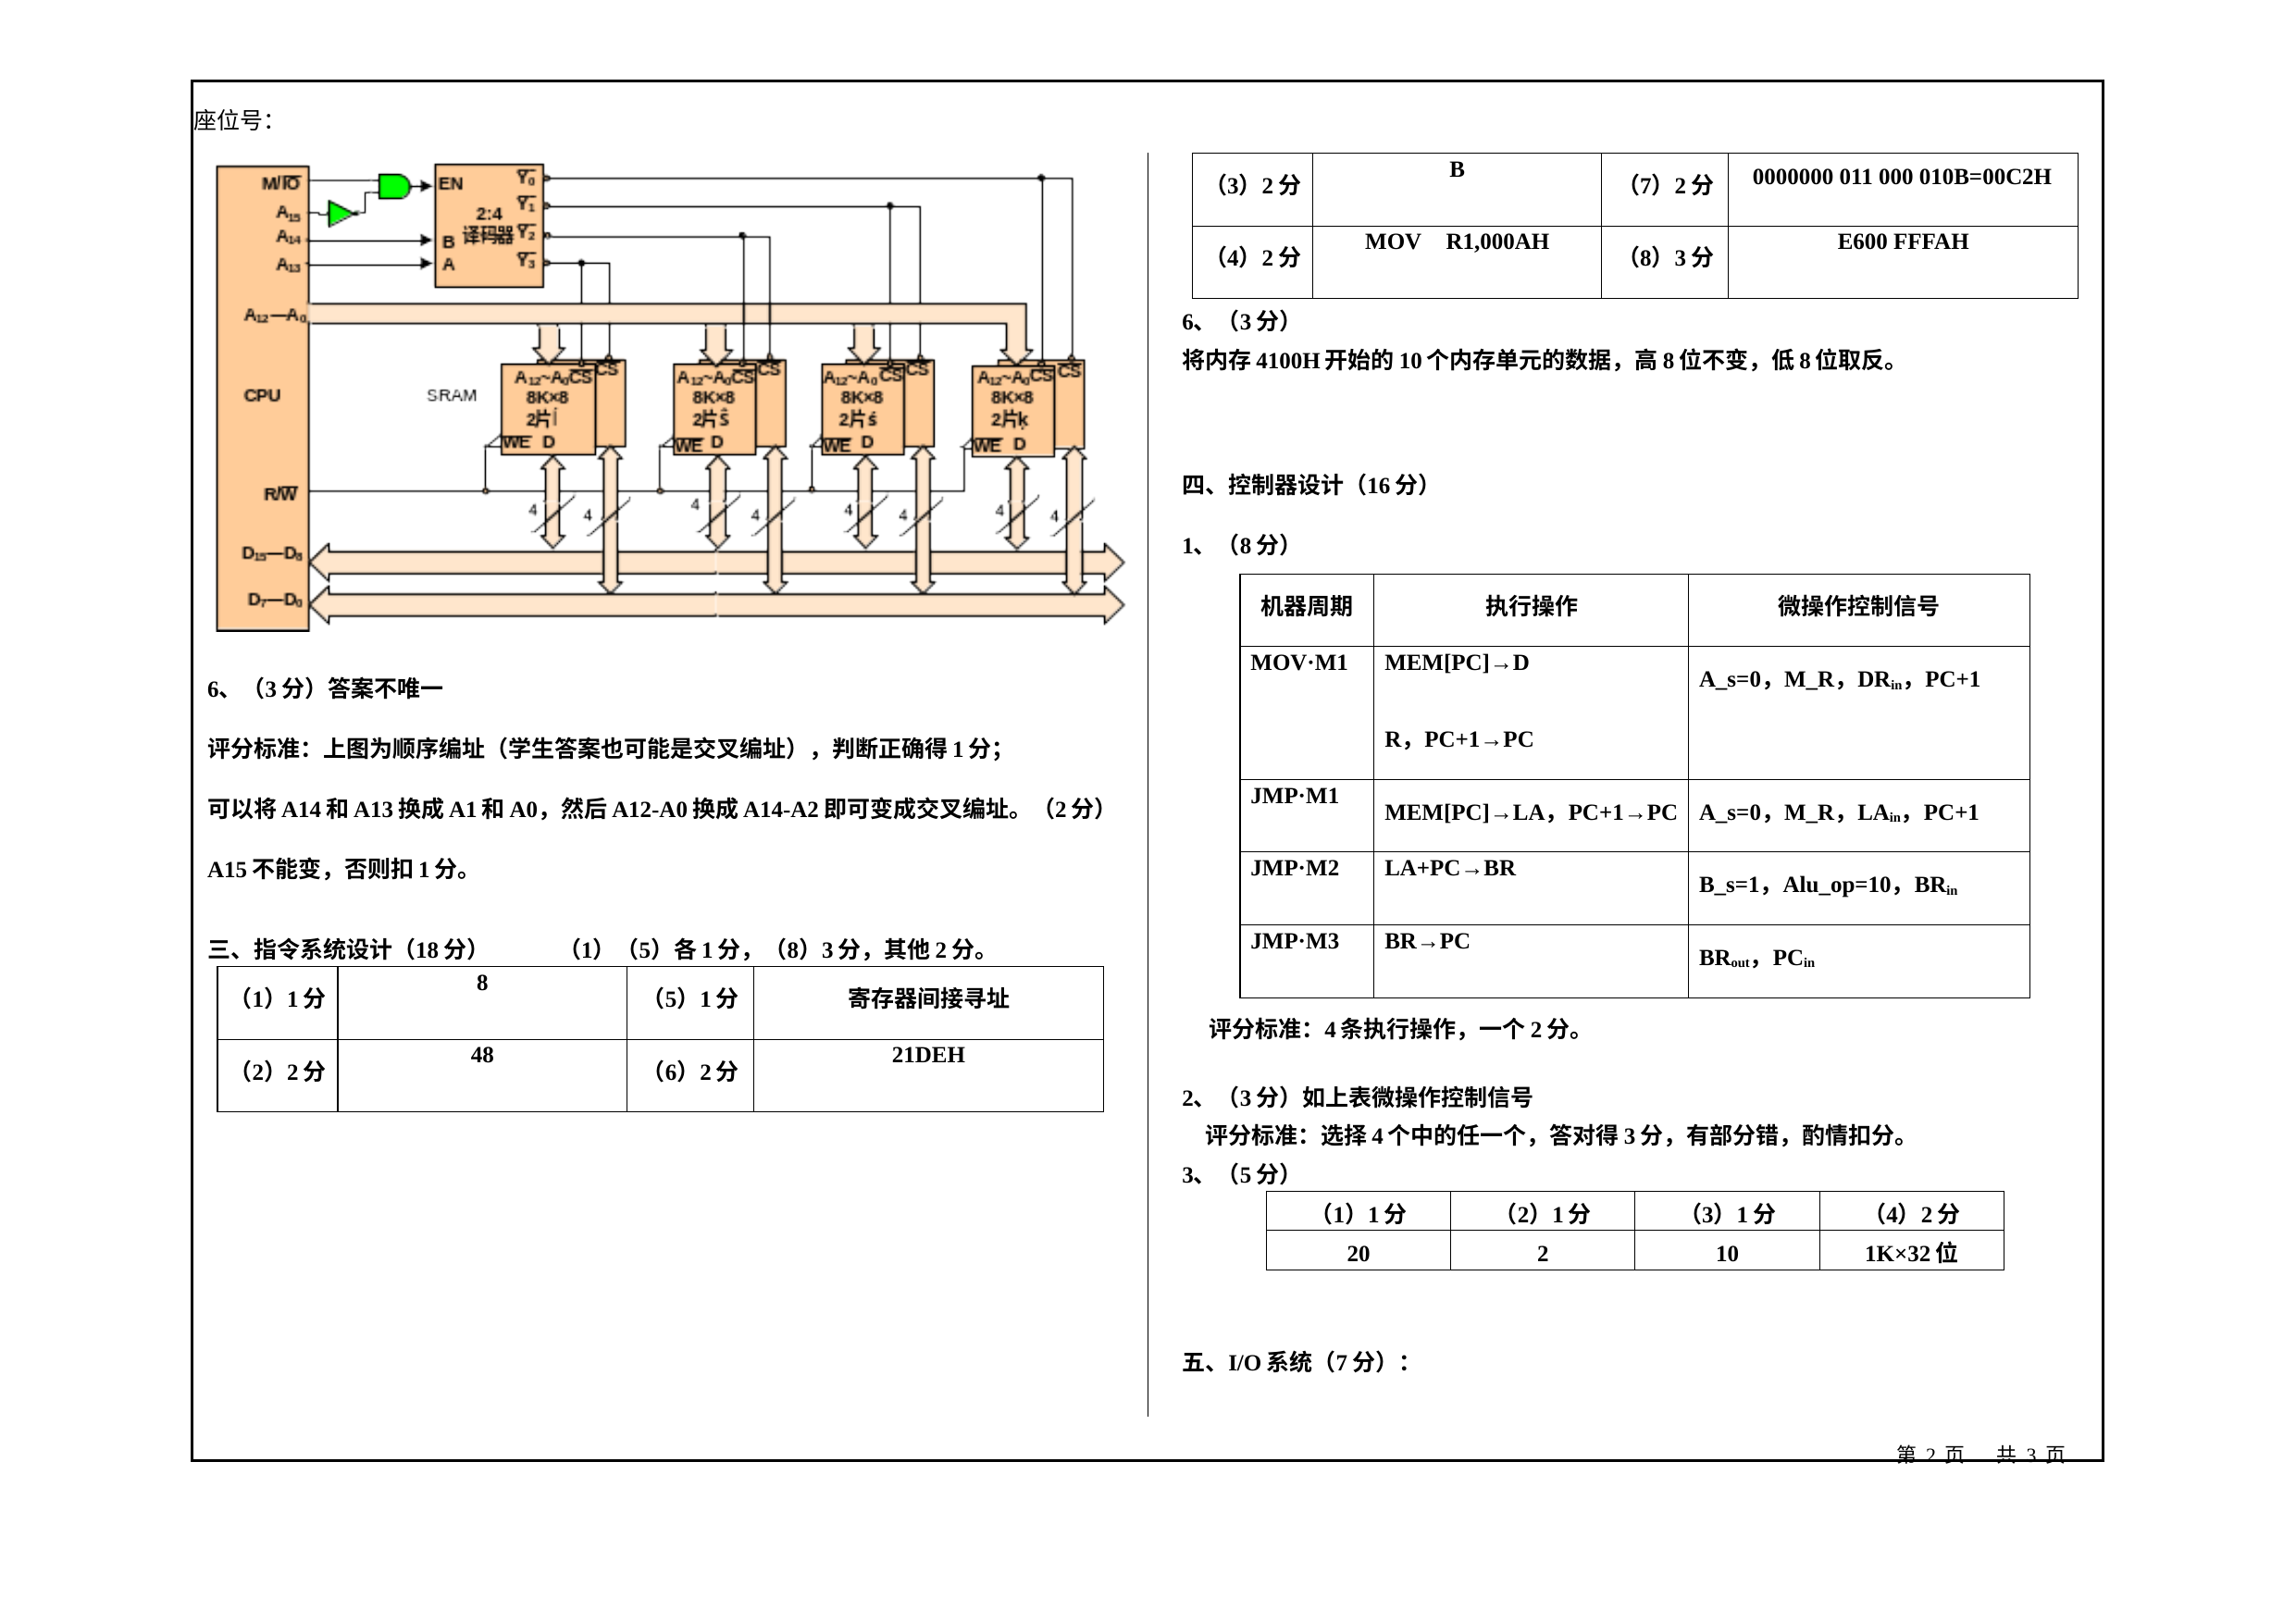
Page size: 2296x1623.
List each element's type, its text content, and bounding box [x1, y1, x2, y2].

table_cell JMP·M3 [1241, 925, 1373, 997]
table_cell LA+PC→BR [1374, 852, 1688, 924]
table_cell （7）2分 [1602, 154, 1728, 225]
table_cell （2）2分 [218, 1040, 337, 1111]
table_cell 10 [1635, 1231, 1819, 1270]
text 将内存4100H开始的10个内存单元的数据，高8位不变，低8位取反。 [1182, 338, 2102, 376]
table_cell （3）2分 [1193, 154, 1312, 225]
table_cell 2 [1451, 1231, 1634, 1270]
table_header （4）2分 [1820, 1192, 2004, 1230]
text 3、（5分） [1182, 1152, 2102, 1191]
table_cell （8）3分 [1602, 227, 1728, 298]
table_cell BR→PC [1374, 925, 1688, 997]
text 6、（3分）答案不唯一 [207, 657, 1127, 717]
table_cell JMP·M1 [1241, 780, 1373, 851]
table_cell MOV R1,000AH [1313, 227, 1601, 298]
table_header （1）1分 [1267, 1192, 1450, 1230]
table_cell A_s=0，M_R，LAin，PC+1 [1689, 780, 2029, 851]
table_cell B_s=1，Alu_op=10，BRin [1689, 852, 2029, 924]
text 四、控制器设计（16分） [1182, 453, 2102, 514]
table_header 寄存器间接寻址 [754, 967, 1103, 1039]
table_cell 21DEH [754, 1040, 1103, 1111]
text 三、指令系统设计（18分） （1）（5）各1分，（8）3分，其他2分。 [207, 927, 1127, 966]
text 五、I/O系统（7分）： [1182, 1331, 2102, 1391]
table_header 机器周期 [1241, 575, 1373, 646]
text 1、（8分） [1182, 514, 2102, 574]
table_cell MEM[PC]→LA，PC+1→PC [1374, 780, 1688, 851]
text 6、（3分） [1182, 299, 2102, 338]
table_cell B [1313, 154, 1601, 225]
table_header （3）1分 [1635, 1192, 1819, 1230]
table_cell MEM[PC]→DR，PC+1→PC [1374, 647, 1688, 779]
table_header （5）1分 [627, 967, 753, 1039]
table_cell BRout，PCin [1689, 925, 2029, 997]
table_cell E600 FFFAH [1729, 227, 2078, 298]
text 可以将A14和A13换成A1和A0，然后A12-A0换成A14-A2即可变成交叉编址。（2分） [207, 777, 1127, 837]
table_cell A_s=0，M_R，DRin，PC+1 [1689, 647, 2029, 779]
table_header （1）1分 [218, 967, 337, 1039]
table_header （2）1分 [1451, 1192, 1634, 1230]
table_cell 1K×32位 [1820, 1231, 2004, 1270]
table_cell 0000000 011 000 010B=00C2H [1729, 154, 2078, 225]
table_cell 48 [339, 1040, 627, 1111]
table_header 8 [339, 967, 627, 1039]
list 评分标准：4条执行操作，一个2分。 [1209, 997, 2102, 1058]
text 2、（3分）如上表微操作控制信号 [1182, 1075, 2102, 1113]
text 评分标准：选择4个中的任一个，答对得3分，有部分错，酌情扣分。 [1182, 1113, 2102, 1152]
table_cell 20 [1267, 1231, 1450, 1270]
text 评分标准：上图为顺序编址（学生答案也可能是交叉编址），判断正确得1分； [207, 717, 1127, 777]
text A15不能变，否则扣1分。 [207, 837, 1127, 898]
table_cell MOV·M1 [1241, 647, 1373, 779]
table_cell （4）2分 [1193, 227, 1312, 298]
table_header 执行操作 [1374, 575, 1688, 646]
table_cell JMP·M2 [1241, 852, 1373, 924]
table_cell （6）2分 [627, 1040, 753, 1111]
table_header 微操作控制信号 [1689, 575, 2029, 646]
